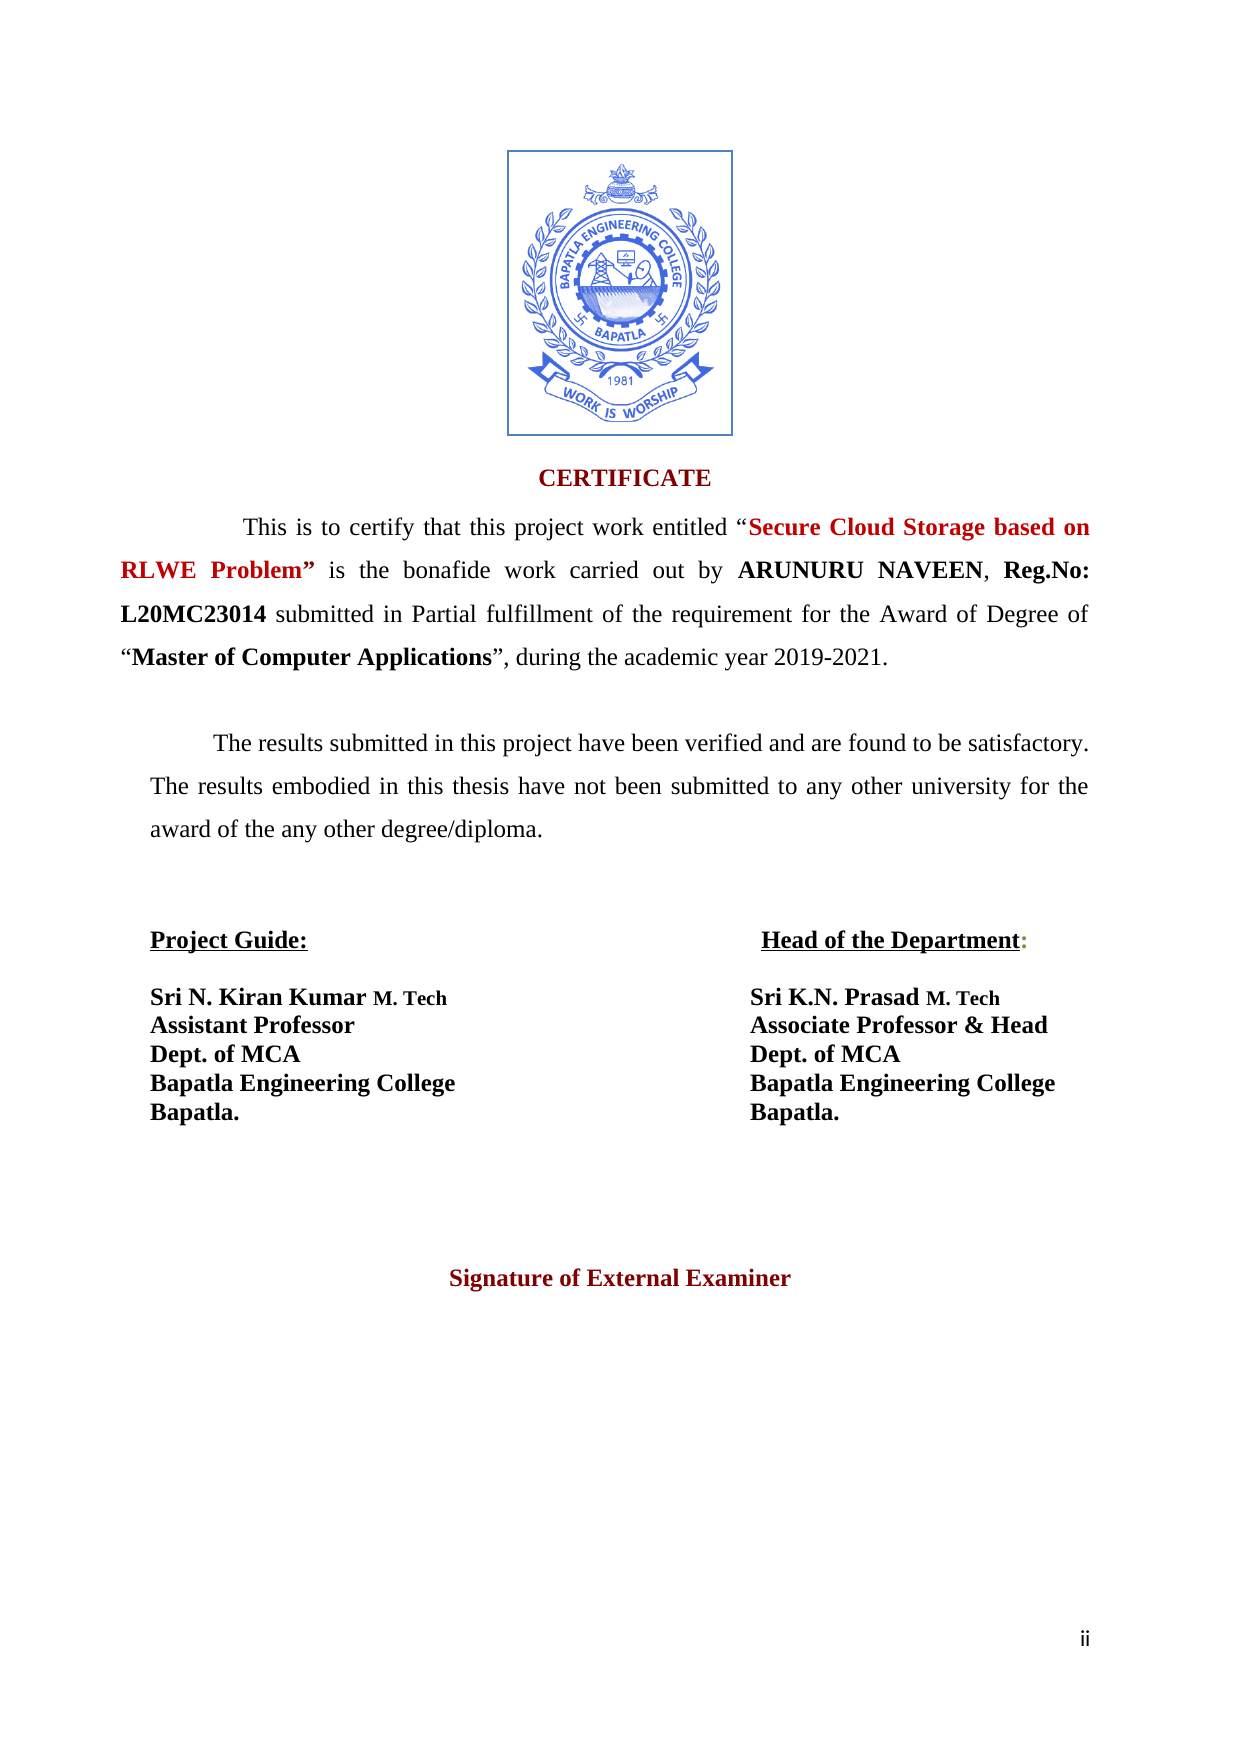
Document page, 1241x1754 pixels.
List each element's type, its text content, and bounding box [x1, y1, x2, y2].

text The results submitted in this project have been verified and are found to be satisfactory. The results embodied in this thesis have not been submitted to any other university for the award of the any other degree/diploma. [150, 728, 1090, 843]
text This is to certify that this project work entitled “Secure Cloud Storage based on RLWE Problem” is the bonafide work carried out by ARUNURU NAVEEN, Reg.No: L20MC23014 submitted in Partial fulfillment of the requirement for the Award of Degree of “Master of Computer Applications”, during the academic year 2019-2021. [120, 512, 1090, 671]
picture [509, 152, 731, 434]
text Sri N. Kiran Kumar M. Tech Sri K.N. Prasad M. Tech [150, 982, 1090, 1010]
text CERTIFICATE [159, 463, 1090, 492]
text Signature of External Examiner [150, 1263, 1090, 1292]
text Assistant Professor Associate Professor & Head [150, 1010, 1090, 1039]
text Bapatla Engineering College Bapatla Engineering College [150, 1068, 1090, 1097]
text Project Guide: Head of the Department: [150, 925, 1144, 954]
text Dept. of MCA Dept. of MCA [150, 1039, 1090, 1068]
text Bapatla. Bapatla. [150, 1097, 1090, 1125]
